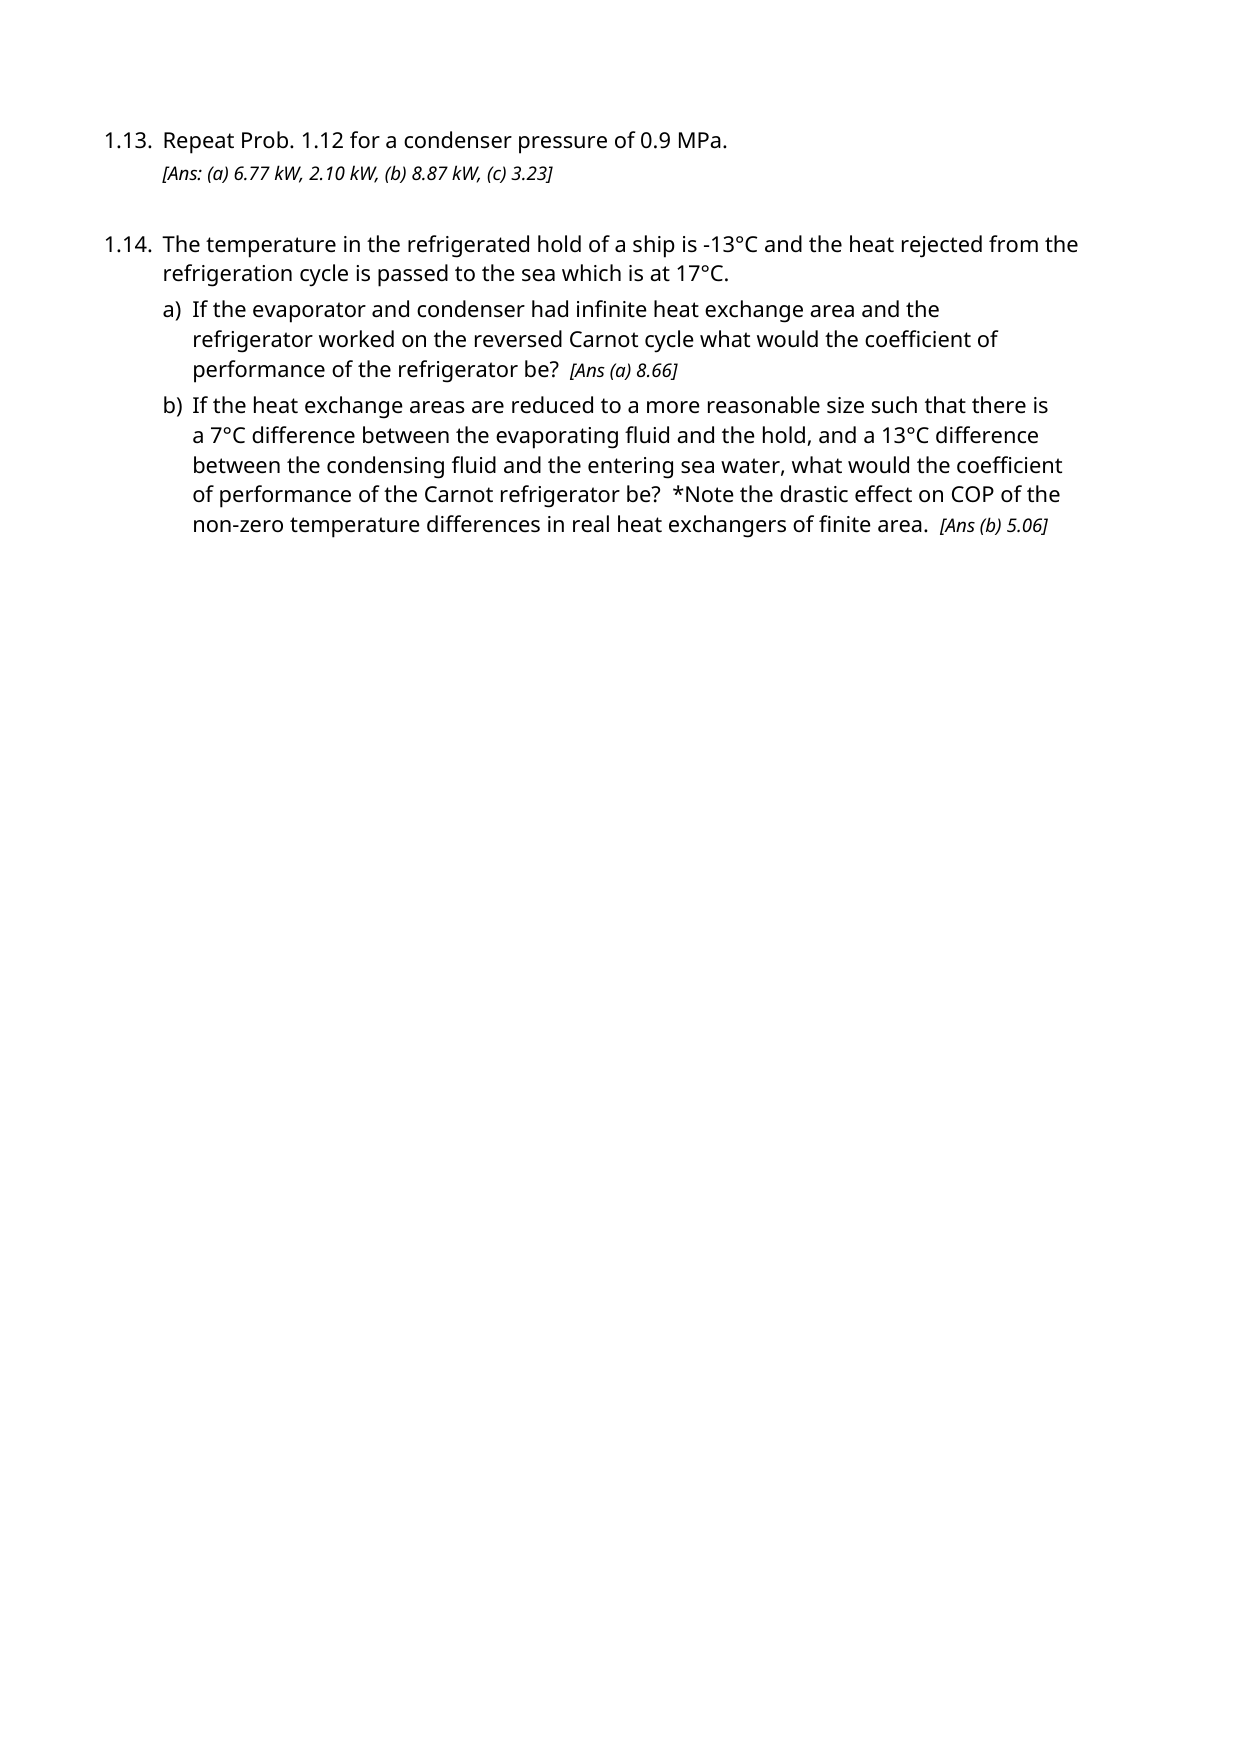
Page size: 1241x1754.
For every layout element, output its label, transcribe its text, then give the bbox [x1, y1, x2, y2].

list Repeat Prob. 1.12 for a condenser pressure of 0.9 MPa. [103, 125, 1093, 154]
text a) If the evaporator and condenser had infinite heat exchange area and the refrigerator worked on the reversed Carnot cycle what would the coefficient of performance of the refrigerator be? [Ans (a) 8.66] [162, 294, 1067, 384]
list [Ans: (a) 6.77 kW, 2.10 kW, (b) 8.87 kW, (c) 3.23] [162, 161, 1093, 186]
list The temperature in the refrigerated hold of a ship is -13°C and the heat rejected from the refrigeration cycle is passed to the sea which is at 17°C. [103, 228, 1093, 288]
text b) If the heat exchange areas are reduced to a more reasonable size such that there is a 7°C difference between the evaporating fluid and the hold, and a 13°C difference between the condensing fluid and the entering sea water, what would the coefficient of performance of the Carnot refrigerator be? *Note the drastic effect on COP of the non-zero temperature differences in real heat exchangers of finite area. [Ans (b) 5.06] [162, 390, 1067, 539]
